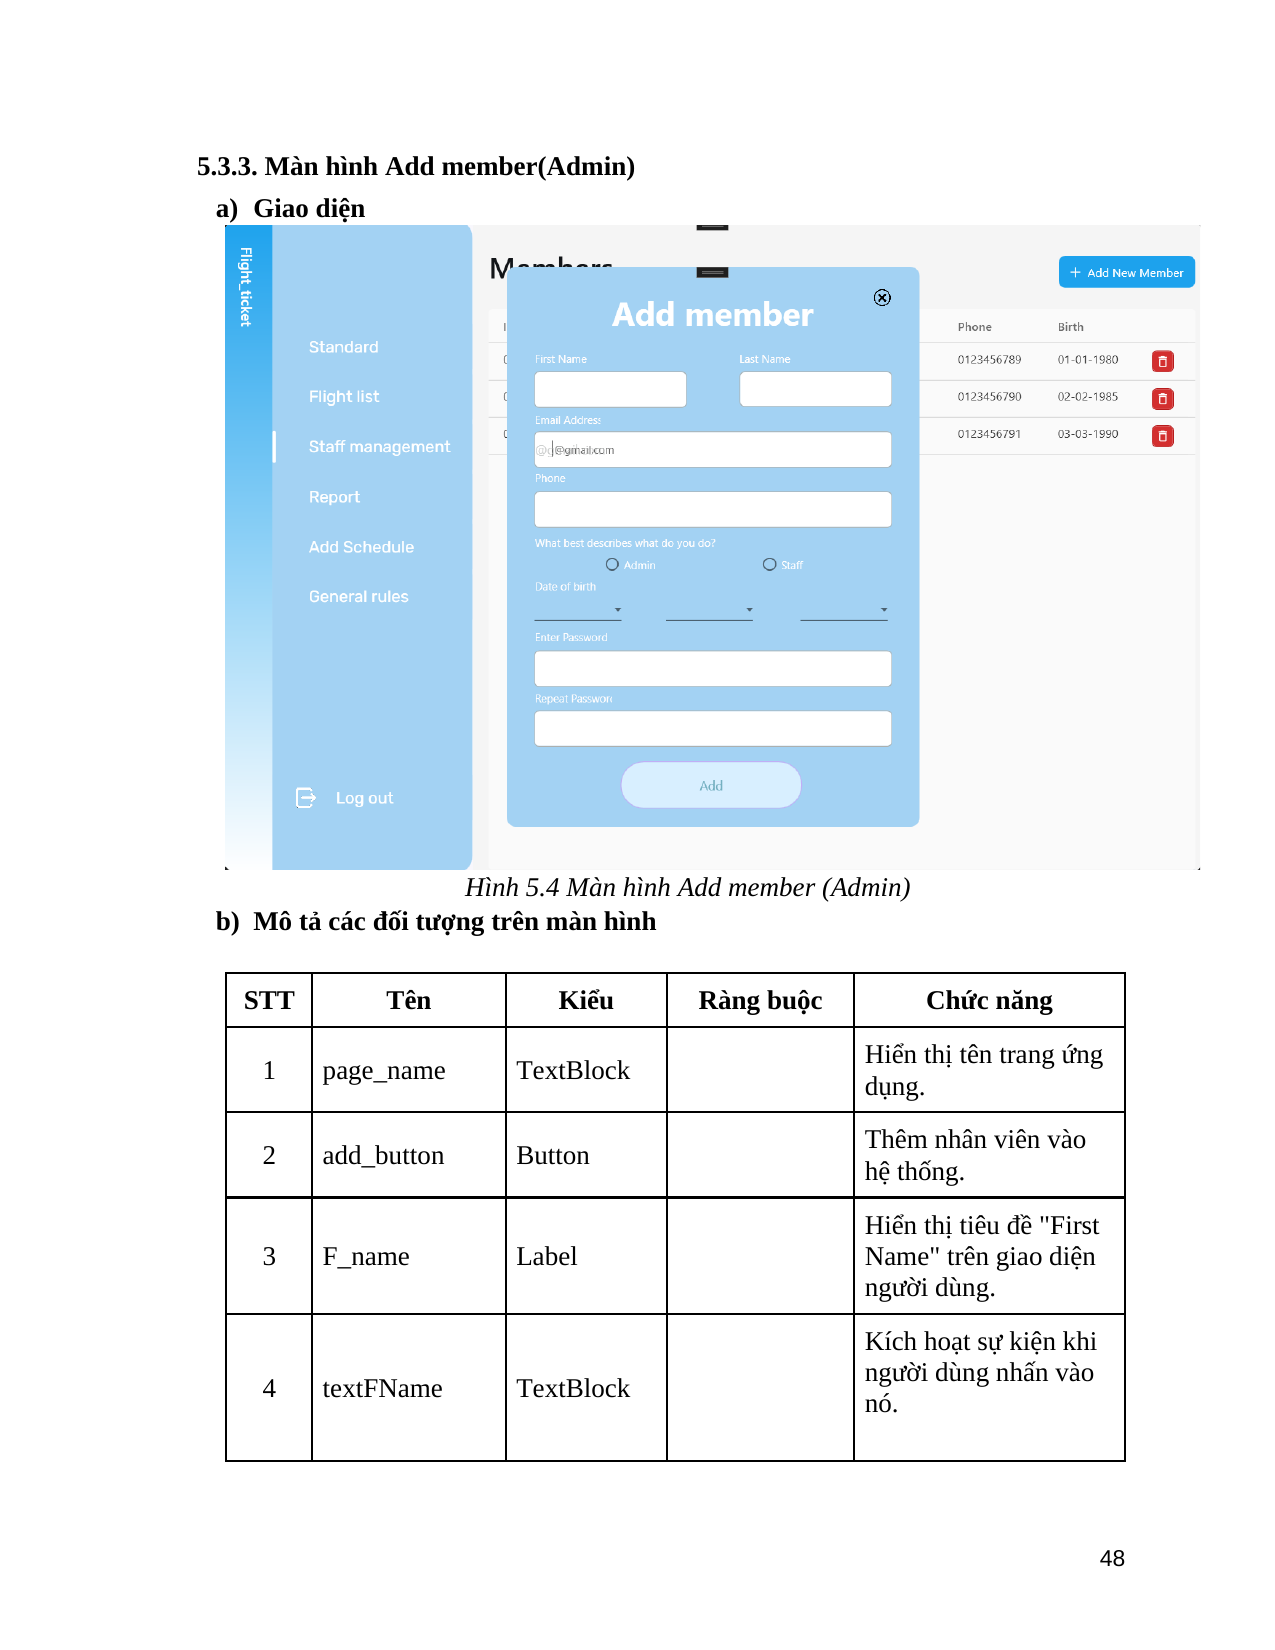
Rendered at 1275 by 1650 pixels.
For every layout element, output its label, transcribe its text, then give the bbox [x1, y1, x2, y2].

table_cell [668, 1028, 853, 1111]
table_header STT [227, 974, 311, 1026]
table_cell 3 [227, 1199, 311, 1313]
table_header Chức năng [855, 974, 1124, 1026]
list Mô tả các đối tượng trên màn hình [216, 905, 1153, 936]
table_cell [668, 1113, 853, 1196]
table_header Ràng buộc [668, 974, 853, 1026]
list Giao diện [216, 192, 1153, 223]
table_cell 4 [227, 1315, 311, 1460]
table_cell textFName [313, 1315, 505, 1460]
subtitle Hình 5.4 Màn hình Add member (Admin) [225, 871, 1153, 902]
table_cell F_name [313, 1199, 505, 1313]
table_cell page_name [313, 1028, 505, 1111]
table_cell [668, 1199, 853, 1313]
table_cell 2 [227, 1113, 311, 1196]
table_header Kiểu [507, 974, 666, 1026]
table_cell Button [507, 1113, 666, 1196]
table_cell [855, 1315, 1124, 1460]
table_cell [668, 1315, 853, 1460]
table_cell TextBlock [507, 1028, 666, 1111]
table_cell Hiển thị tên trang ứng dụng. [855, 1028, 1124, 1111]
table_cell TextBlock [507, 1315, 666, 1460]
table_cell add_button [313, 1113, 505, 1196]
table_cell Label [507, 1199, 666, 1313]
table_cell Thêm nhân viên vào hệ thống. [855, 1113, 1124, 1196]
picture [225, 225, 1200, 870]
subtitle 5.3.3. Màn hình Add member(Admin) [197, 150, 1153, 181]
table_header Tên [313, 974, 505, 1026]
table_cell Hiển thị tiêu đề "First Name" trên giao diện người dùng. [855, 1199, 1124, 1313]
table_cell 1 [227, 1028, 311, 1111]
